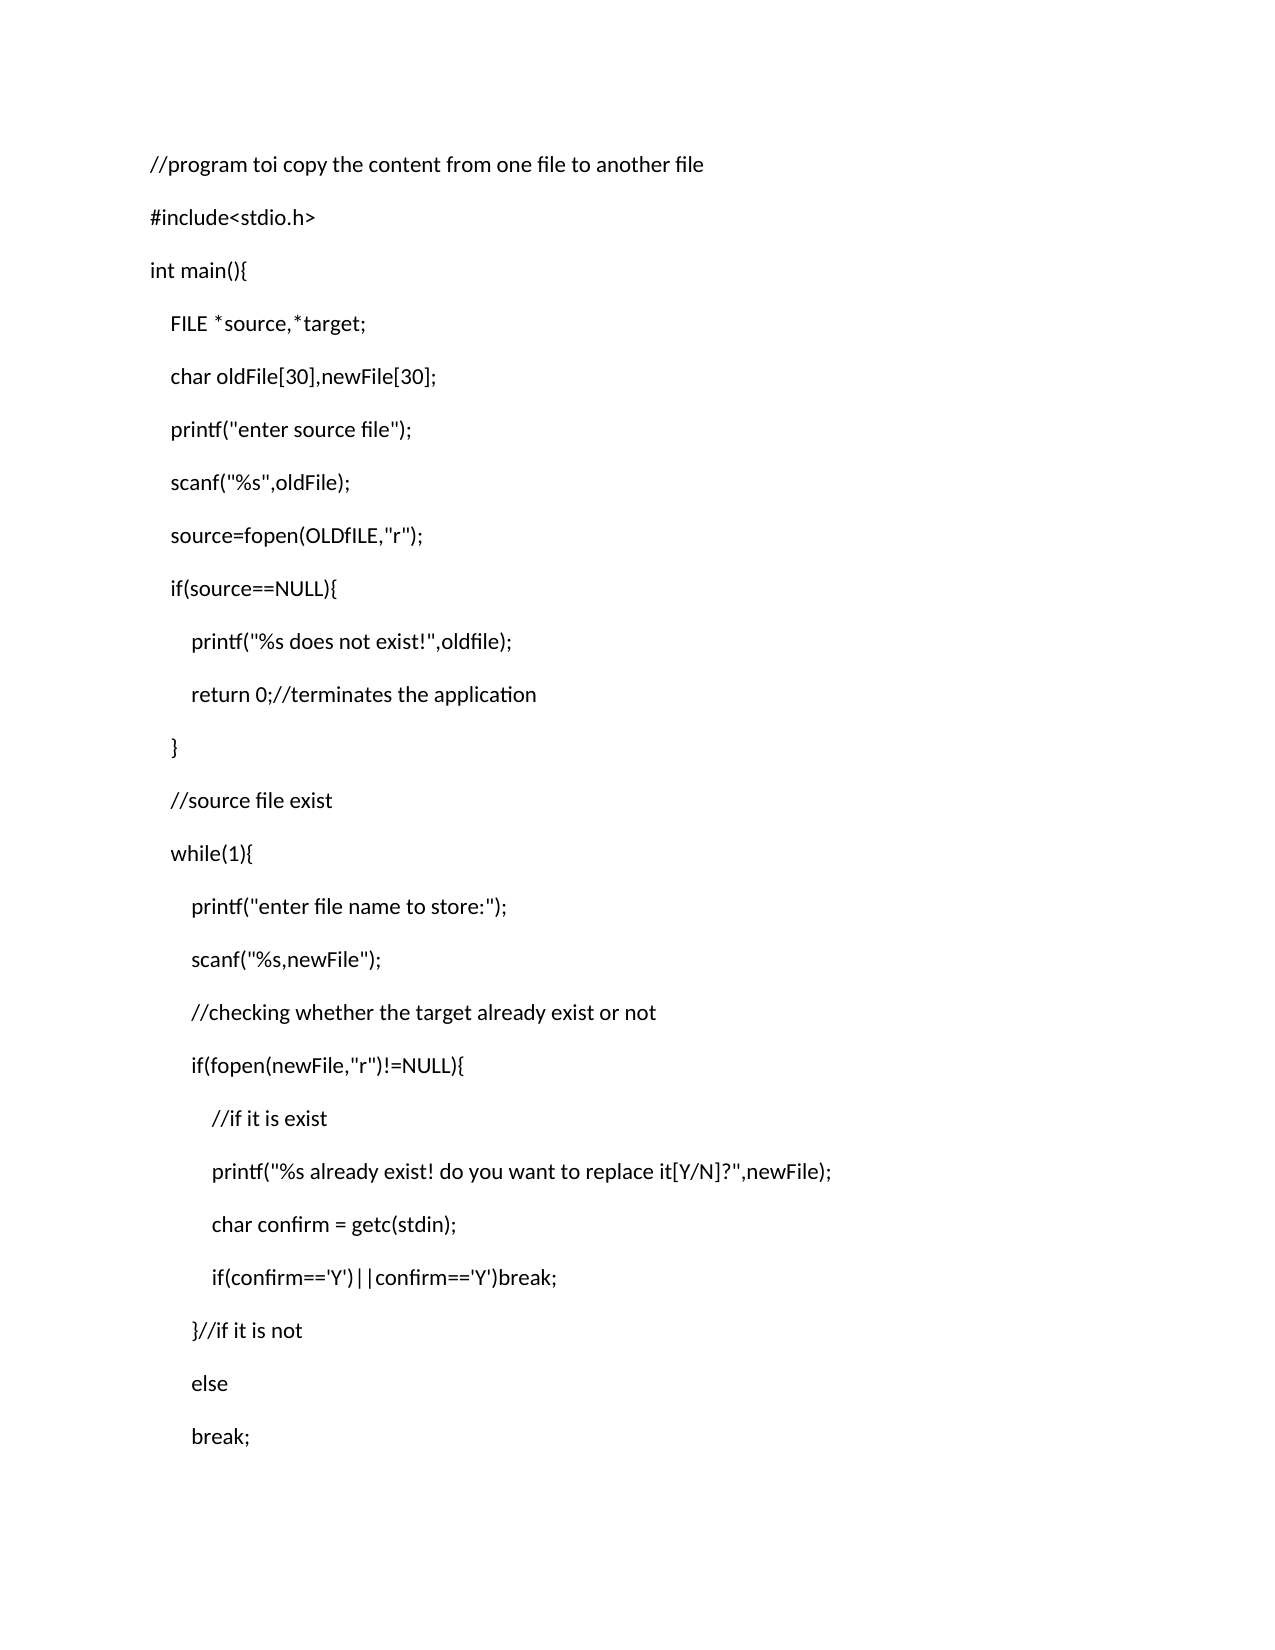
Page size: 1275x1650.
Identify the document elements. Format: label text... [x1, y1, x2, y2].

text char confirm = getc(stdin); [150, 1210, 1125, 1238]
text //if it is exist [150, 1104, 1125, 1132]
text } [150, 733, 1125, 761]
text #include<stdio.h> [150, 203, 1125, 231]
text FILE *source,*target; [150, 309, 1125, 337]
text return 0;//terminates the application [150, 680, 1125, 708]
text printf("enter source file"); [150, 415, 1125, 443]
text while(1){ [150, 839, 1125, 867]
text //checking whether the target already exist or not [150, 998, 1125, 1026]
text break; [150, 1422, 1125, 1451]
text //source file exist [150, 786, 1125, 814]
text scanf("%s,newFile"); [150, 945, 1125, 973]
text printf("%s already exist! do you want to replace it[Y/N]?",newFile); [150, 1157, 1125, 1185]
text }//if it is not [150, 1316, 1125, 1344]
text source=fopen(OLDfILE,"r"); [150, 521, 1125, 549]
text printf("enter file name to store:"); [150, 892, 1125, 920]
text //program toi copy the content from one file to another file [150, 150, 1125, 178]
text printf("%s does not exist!",oldfile); [150, 627, 1125, 655]
text scanf("%s",oldFile); [150, 468, 1125, 496]
text if(fopen(newFile,"r")!=NULL){ [150, 1051, 1125, 1079]
text int main(){ [150, 256, 1125, 284]
text if(source==NULL){ [150, 574, 1125, 602]
text else [150, 1369, 1125, 1397]
text char oldFile[30],newFile[30]; [150, 362, 1125, 390]
text if(confirm=='Y')||confirm=='Y')break; [150, 1263, 1125, 1291]
